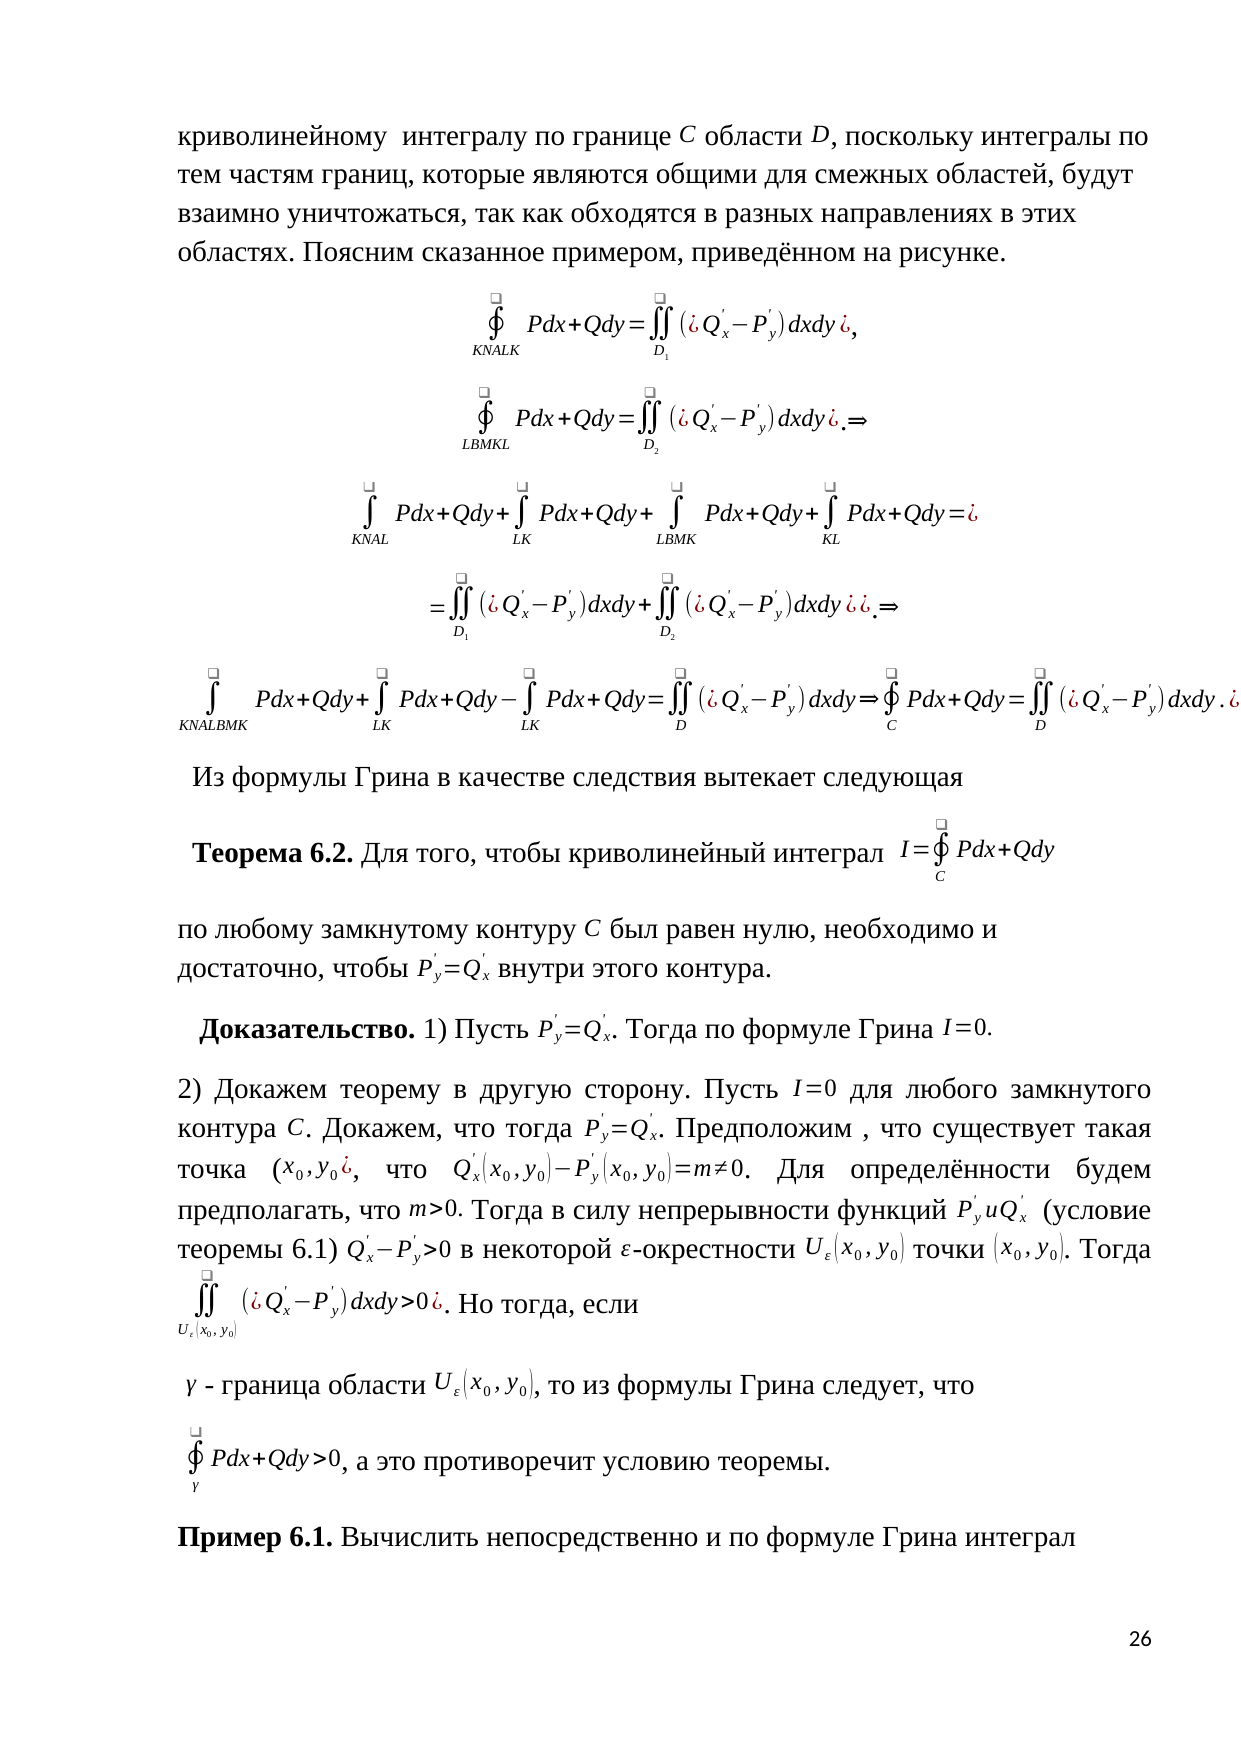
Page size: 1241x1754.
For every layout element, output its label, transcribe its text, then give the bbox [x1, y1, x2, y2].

text Доказательство. 1) Пусть . Тогда по формуле Грина [177, 1010, 1152, 1045]
text Из формулы Грина в качестве следствия вытекает следующая [177, 759, 1152, 793]
text - граница области , то из формулы Грина следует, что [177, 1367, 1152, 1401]
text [177, 118, 1152, 267]
text 2) Докажем теорему в другую сторону. Пусть для любого замкнутого контура . Докажем, что тогда . Предположим , что существует такая точка (, что . Для определённости будем предполагать, что Тогда в силу непрерывности функций (условие теоремы 6.1) в некоторой -окрестности точки . Тогда . Но тогда, если [177, 1071, 1152, 1341]
text Пример 6.1. Вычислить непосредственно и по формуле Грина интеграл [177, 1519, 1152, 1553]
text . [177, 388, 1152, 456]
text , а это противоречит условию теоремы. [177, 1427, 1152, 1493]
text , [177, 293, 1152, 362]
text Теорема 6.2. Для того, чтобы криволинейный интеграл [177, 819, 1152, 885]
text по любому замкнутому контуру был равен нулю, необходимо и достаточно, чтобы внутри этого контура. [177, 911, 1152, 984]
text =. [177, 573, 1152, 642]
